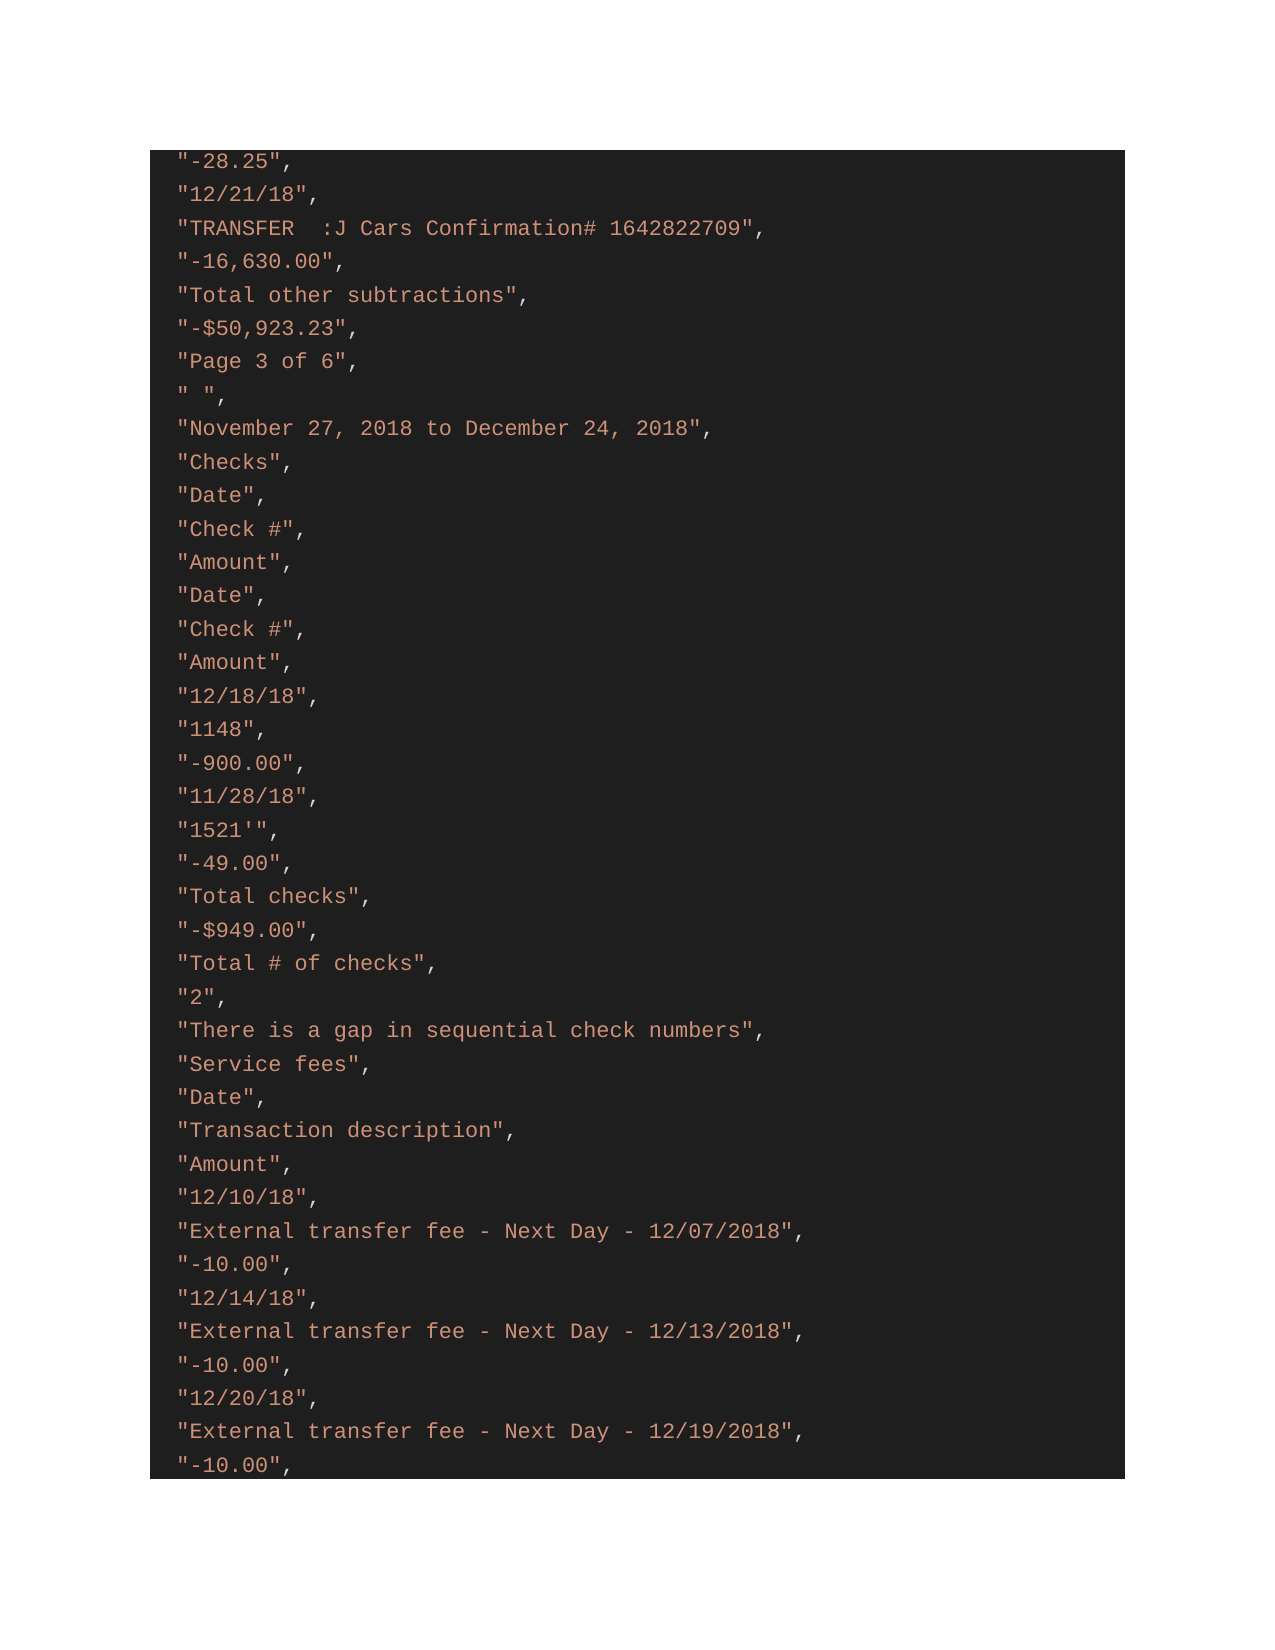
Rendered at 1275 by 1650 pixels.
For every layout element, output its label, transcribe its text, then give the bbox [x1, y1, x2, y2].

text "Amount", [150, 652, 1125, 676]
text "TRANSFER :J Cars Confirmation# 1642822709", [150, 217, 1125, 242]
text "There is a gap in sequential check numbers", [150, 1019, 1125, 1044]
text "-900.00", [150, 752, 1125, 777]
text "Total # of checks", [150, 952, 1125, 977]
text "Check #", [150, 618, 1125, 643]
text "-$949.00", [150, 919, 1125, 944]
text "12/18/18", [150, 685, 1125, 710]
text "-49.00", [150, 852, 1125, 877]
text "-$50,923.23", [150, 317, 1125, 342]
text "2", [150, 986, 1125, 1011]
text "External transfer fee - Next Day - 12/19/2018", [150, 1421, 1125, 1445]
text "12/10/18", [150, 1187, 1125, 1211]
text "1148", [150, 718, 1125, 743]
text "Date", [150, 585, 1125, 609]
text "-16,630.00", [150, 250, 1125, 275]
text "-10.00", [150, 1253, 1125, 1278]
text "Service fees", [150, 1053, 1125, 1078]
text "1521'", [150, 819, 1125, 843]
text "Page 3 of 6", [150, 351, 1125, 375]
text "-28.25", [150, 150, 1125, 175]
text "12/14/18", [150, 1287, 1125, 1312]
text "12/20/18", [150, 1387, 1125, 1412]
text "External transfer fee - Next Day - 12/13/2018", [150, 1320, 1125, 1345]
text "External transfer fee - Next Day - 12/07/2018", [150, 1220, 1125, 1245]
text "Transaction description", [150, 1120, 1125, 1144]
text "11/28/18", [150, 785, 1125, 810]
text "Checks", [150, 451, 1125, 476]
text "-10.00", [150, 1354, 1125, 1378]
text "Date", [150, 1086, 1125, 1111]
text "Amount", [150, 1153, 1125, 1178]
text "Total other subtractions", [150, 284, 1125, 308]
text " ", [150, 384, 1125, 409]
text "Date", [150, 484, 1125, 509]
text "-10.00", [150, 1454, 1125, 1479]
text "12/21/18", [150, 183, 1125, 208]
text "Total checks", [150, 886, 1125, 910]
text "Check #", [150, 518, 1125, 543]
text "Amount", [150, 551, 1125, 576]
text "November 27, 2018 to December 24, 2018", [150, 417, 1125, 442]
